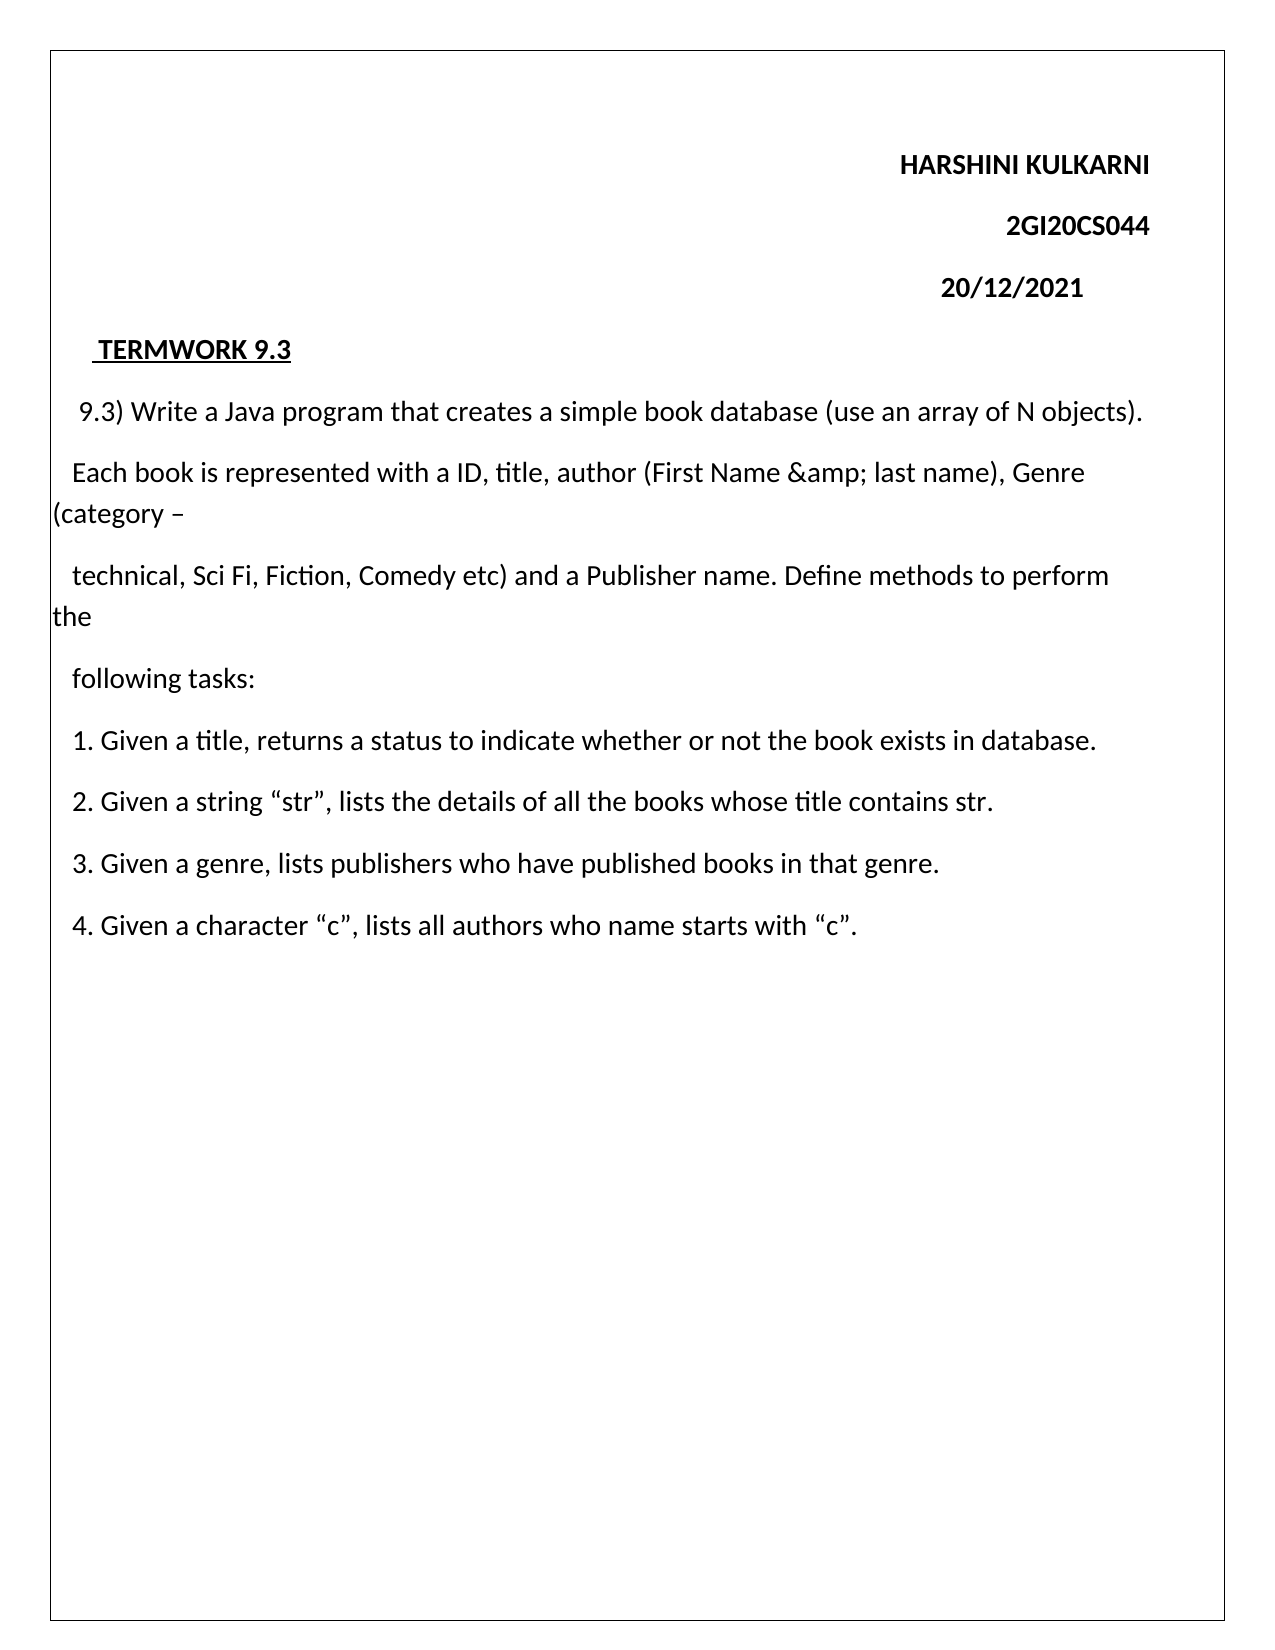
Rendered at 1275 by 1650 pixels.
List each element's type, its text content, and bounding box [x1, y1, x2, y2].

text 3. Given a genre, lists publishers who have published books in that genre. [52, 845, 1150, 881]
text technical, Sci Fi, Fiction, Comedy etc) and a Publisher name. Define methods to perform the [52, 557, 1150, 634]
text 2GI20CS044 [127, 207, 1150, 243]
text 4. Given a character “c”, lists all authors who name starts with “c”. [52, 907, 1150, 943]
text following tasks: [52, 660, 1150, 696]
text 1. Given a title, returns a status to indicate whether or not the book exists in database. [52, 722, 1150, 757]
text 20/12/2021 [52, 269, 1150, 305]
text TERMWORK 9.3 [52, 331, 1150, 367]
text HARSHINI KULKARNI [127, 146, 1150, 181]
text 2. Given a string “str”, lists the details of all the books whose title contains str. [52, 783, 1150, 819]
text 9.3) Write a Java program that creates a simple book database (use an array of N objects). [52, 393, 1150, 428]
text Each book is represented with a ID, title, author (First Name &amp; last name), Genre (category – [52, 454, 1150, 531]
